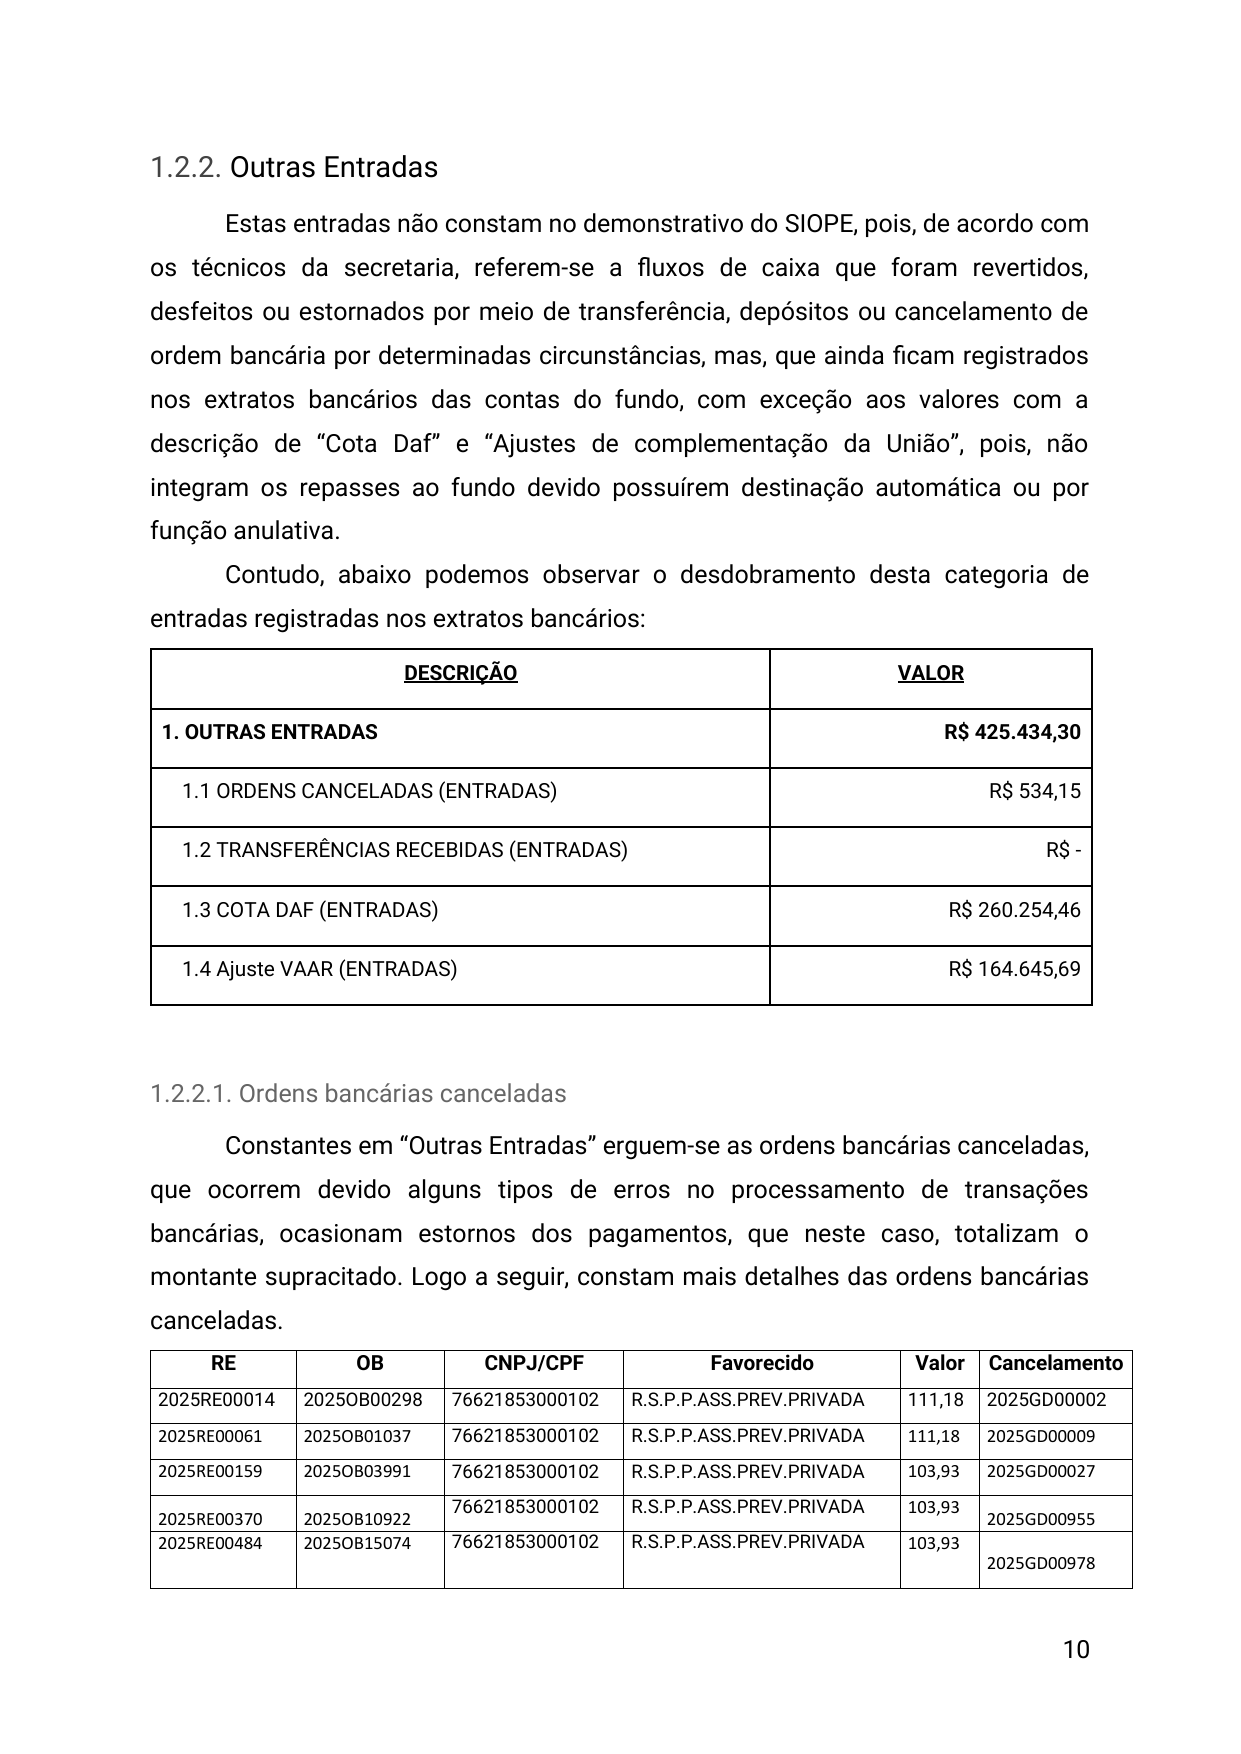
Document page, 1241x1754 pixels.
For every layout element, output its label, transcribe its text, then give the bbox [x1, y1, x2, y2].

table_cell 76621853000102 [445, 1389, 623, 1423]
table_cell 2025OB15074 [297, 1532, 444, 1588]
table_cell 2025OB00298 [297, 1389, 444, 1423]
table_cell R.S.P.P.ASS.PREV.PRIVADA [624, 1424, 900, 1459]
table_cell 76621853000102 [445, 1532, 623, 1588]
table_header DESCRIÇÃO [152, 650, 769, 707]
table_cell R$ - [771, 828, 1091, 885]
table_header OB [297, 1351, 444, 1388]
table_header Cancelamento [980, 1351, 1132, 1388]
text Constantes em “Outras Entradas” erguem-se as ordens bancárias canceladas, que ocorrem devido alguns tipos de erros no processamento de transações bancárias, ocasionam estornos dos pagamentos, que neste caso, totalizam o montante supracitado. Logo a seguir, constam mais detalhes das ordens bancárias canceladas. [150, 1131, 1090, 1336]
table_cell 2025RE00484 [151, 1532, 296, 1588]
table_cell R.S.P.P.ASS.PREV.PRIVADA [624, 1389, 900, 1423]
table_cell R.S.P.P.ASS.PREV.PRIVADA [624, 1532, 900, 1588]
table_cell 1.4 Ajuste VAAR (ENTRADAS) [152, 947, 769, 1004]
table_cell 2025GD00009 [980, 1424, 1132, 1459]
table_header CNPJ/CPF [445, 1351, 623, 1388]
table_cell 2025OB10922 [297, 1496, 444, 1531]
table_cell 1. OUTRAS ENTRADAS [152, 710, 769, 767]
table_cell R$ 164.645,69 [771, 947, 1091, 1004]
table_cell R.S.P.P.ASS.PREV.PRIVADA [624, 1496, 900, 1531]
table_cell 2025RE00061 [151, 1424, 296, 1459]
table_cell R$ 425.434,30 [771, 710, 1091, 767]
table_cell 1.3 COTA DAF (ENTRADAS) [152, 887, 769, 944]
table_header RE [151, 1351, 296, 1388]
table_cell 1.2 TRANSFERÊNCIAS RECEBIDAS (ENTRADAS) [152, 828, 769, 885]
table_cell 2025GD00955 [980, 1496, 1132, 1531]
table_cell 2025RE00159 [151, 1460, 296, 1494]
table_cell 103,93 [901, 1532, 979, 1588]
table_cell 76621853000102 [445, 1460, 623, 1494]
table_cell 103,93 [901, 1460, 979, 1494]
table_header Valor [901, 1351, 979, 1388]
table_cell 2025GD00002 [980, 1389, 1132, 1423]
table_cell R$ 260.254,46 [771, 887, 1091, 944]
text Contudo, abaixo podemos observar o desdobramento desta categoria de entradas registradas nos extratos bancários: [150, 560, 1090, 633]
table_cell 111,18 [901, 1389, 979, 1423]
table_cell 111,18 [901, 1424, 979, 1459]
table_cell R$ 534,15 [771, 769, 1091, 826]
table_cell 76621853000102 [445, 1424, 623, 1459]
table_cell R.S.P.P.ASS.PREV.PRIVADA [624, 1460, 900, 1494]
table_cell 2025OB03991 [297, 1460, 444, 1494]
text Estas entradas não constam no demonstrativo do SIOPE, pois, de acordo com os técnicos da secretaria, referem-se a fluxos de caixa que foram revertidos, desfeitos ou estornados por meio de transferência, depósitos ou cancelamento de ordem bancária por determinadas circunstâncias, mas, que ainda ficam registrados nos extratos bancários das contas do fundo, com exceção aos valores com a descrição de “Cota Daf” e “Ajustes de complementação da União”, pois, não integram os repasses ao fundo devido possuírem destinação automática ou por função anulativa. [150, 209, 1090, 546]
table_cell 2025OB01037 [297, 1424, 444, 1459]
table_header Favorecido [624, 1351, 900, 1388]
table_cell 1.1 ORDENS CANCELADAS (ENTRADAS) [152, 769, 769, 826]
table_cell 103,93 [901, 1496, 979, 1531]
table_cell 2025RE00370 [151, 1496, 296, 1531]
table_cell 2025GD00027 [980, 1460, 1132, 1494]
table_cell 76621853000102 [445, 1496, 623, 1531]
table_cell 2025GD00978 [980, 1532, 1132, 1588]
table_header VALOR [771, 650, 1091, 707]
table_cell 2025RE00014 [151, 1389, 296, 1423]
subtitle 1.2.2.1. Ordens bancárias canceladas [150, 1079, 1090, 1108]
subtitle 1.2.2. Outras Entradas [150, 150, 1090, 184]
